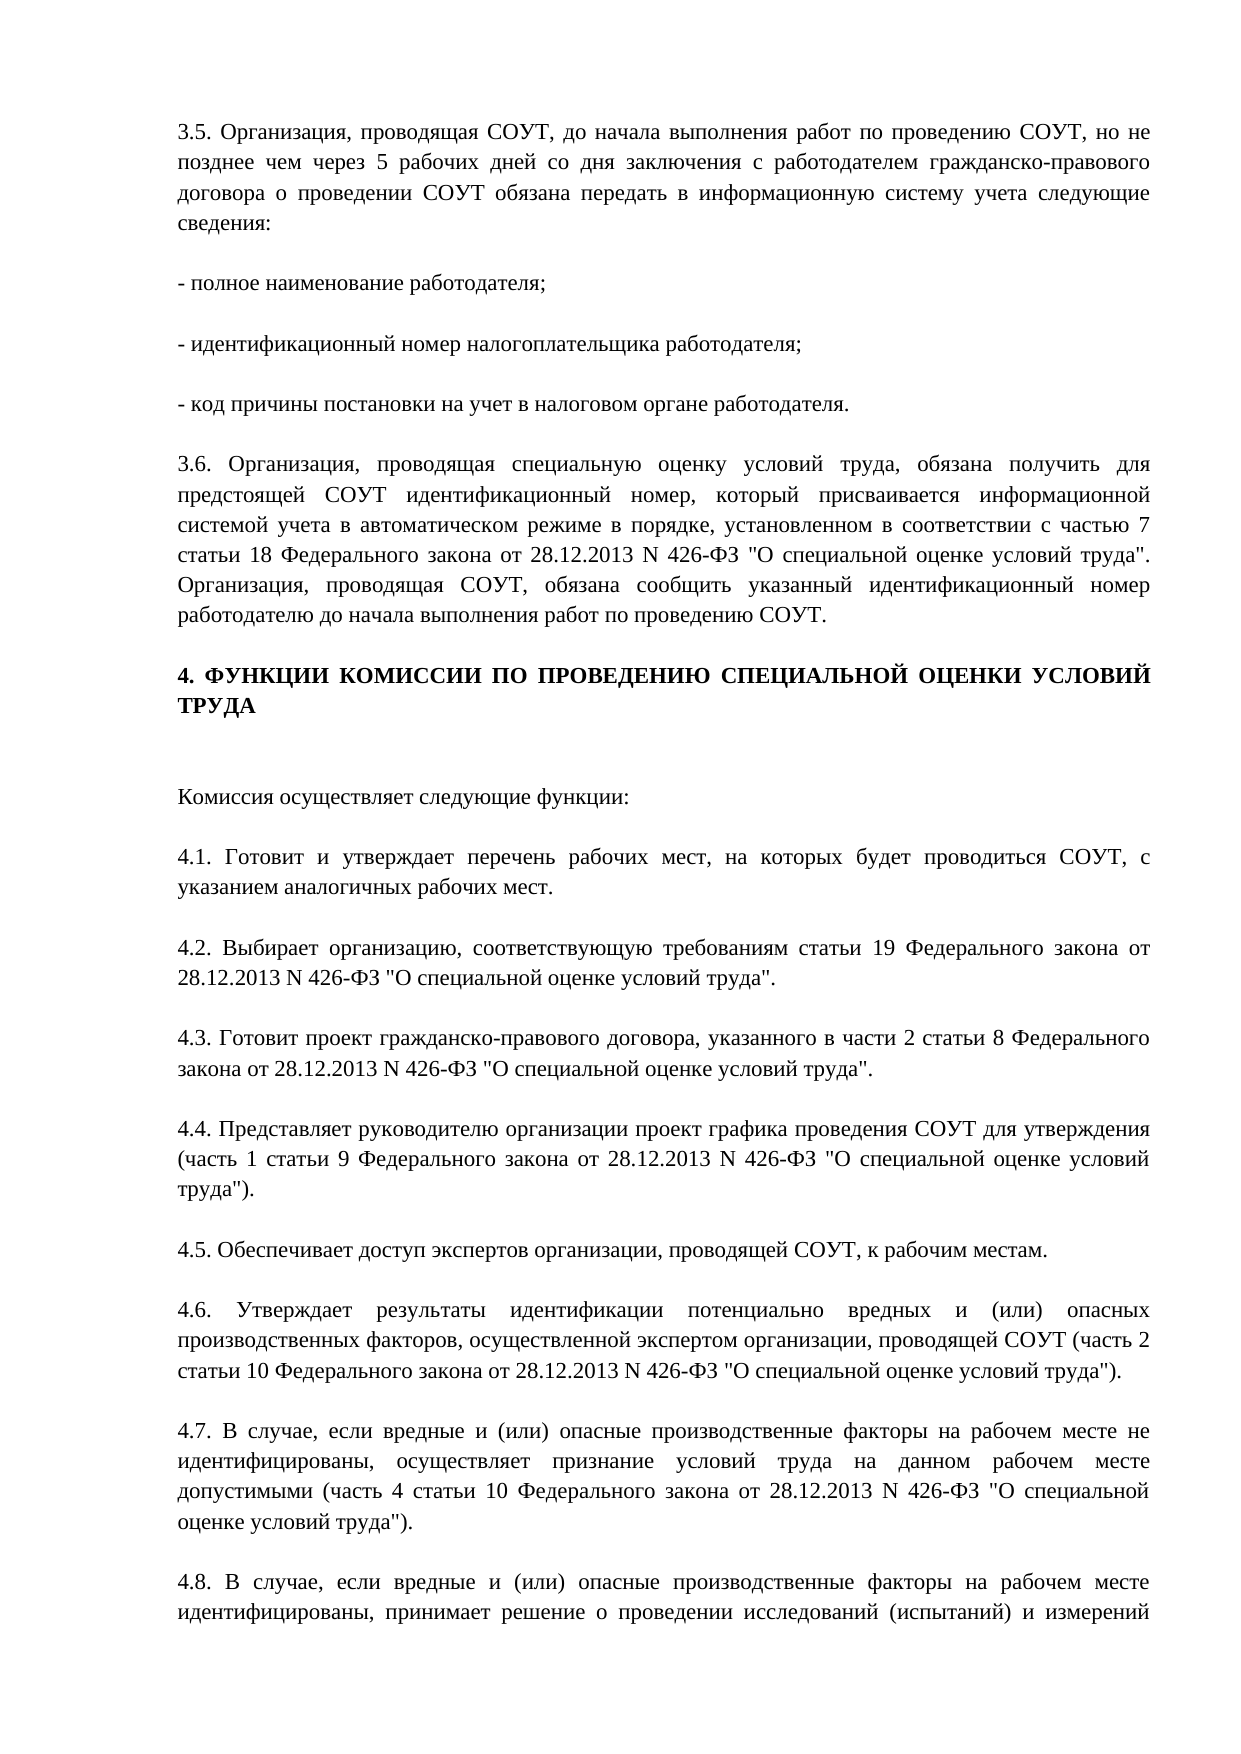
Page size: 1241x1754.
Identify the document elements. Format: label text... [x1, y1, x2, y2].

text Комиссия осуществляет следующие функции: [177, 783, 1152, 809]
text - идентификационный номер налогоплательщика работодателя; [177, 329, 1152, 356]
text 4.3. Готовит проект гражданско-правового договора, указанного в части 2 статьи 8 Федерального закона от 28.12.2013 N 426-ФЗ "О специальной оценке условий труда". [177, 1024, 1152, 1081]
text 3.5. Организация, проводящая СОУТ, до начала выполнения работ по проведению СОУТ, но не позднее чем через 5 рабочих дней со дня заключения с работодателем гражданско-правового договора о проведении СОУТ обязана передать в информационную систему учета следующие сведения: [177, 118, 1152, 235]
text 4. ФУНКЦИИ КОМИССИИ ПО ПРОВЕДЕНИЮ СПЕЦИАЛЬНОЙ ОЦЕНКИ УСЛОВИЙ ТРУДА [177, 662, 1152, 718]
text 4.5. Обеспечивает доступ экспертов организации, проводящей СОУТ, к рабочим местам. [177, 1236, 1152, 1262]
text 4.6. Утверждает результаты идентификации потенциально вредных и (или) опасных производственных факторов, осуществленной экспертом организации, проводящей СОУТ (часть 2 статьи 10 Федерального закона от 28.12.2013 N 426-ФЗ "О специальной оценке условий труда"). [177, 1296, 1152, 1383]
text 4.7. В случае, если вредные и (или) опасные производственные факторы на рабочем месте не идентифицированы, осуществляет признание условий труда на данном рабочем месте допустимыми (часть 4 статьи 10 Федерального закона от 28.12.2013 N 426-ФЗ "О специальной оценке условий труда"). [177, 1417, 1152, 1534]
text 4.4. Представляет руководителю организации проект графика проведения СОУТ для утверждения (часть 1 статьи 9 Федерального закона от 28.12.2013 N 426-ФЗ "О специальной оценке условий труда"). [177, 1115, 1152, 1202]
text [177, 1568, 1152, 1625]
text - полное наименование работодателя; [177, 269, 1152, 296]
text 4.1. Готовит и утверждает перечень рабочих мест, на которых будет проводиться СОУТ, с указанием аналогичных рабочих мест. [177, 843, 1152, 900]
text - код причины постановки на учет в налоговом органе работодателя. [177, 390, 1152, 416]
text 4.2. Выбирает организацию, соответствующую требованиям статьи 19 Федерального закона от 28.12.2013 N 426-ФЗ "О специальной оценке условий труда". [177, 934, 1152, 990]
text 3.6. Организация, проводящая специальную оценку условий труда, обязана получить для предстоящей СОУТ идентификационный номер, который присваивается информационной системой учета в автоматическом режиме в порядке, установленном в соответствии с частью 7 статьи 18 Федерального закона от 28.12.2013 N 426-ФЗ "О специальной оценке условий труда". Организация, проводящая СОУТ, обязана сообщить указанный идентификационный номер работодателю до начала выполнения работ по проведению СОУТ. [177, 450, 1152, 628]
